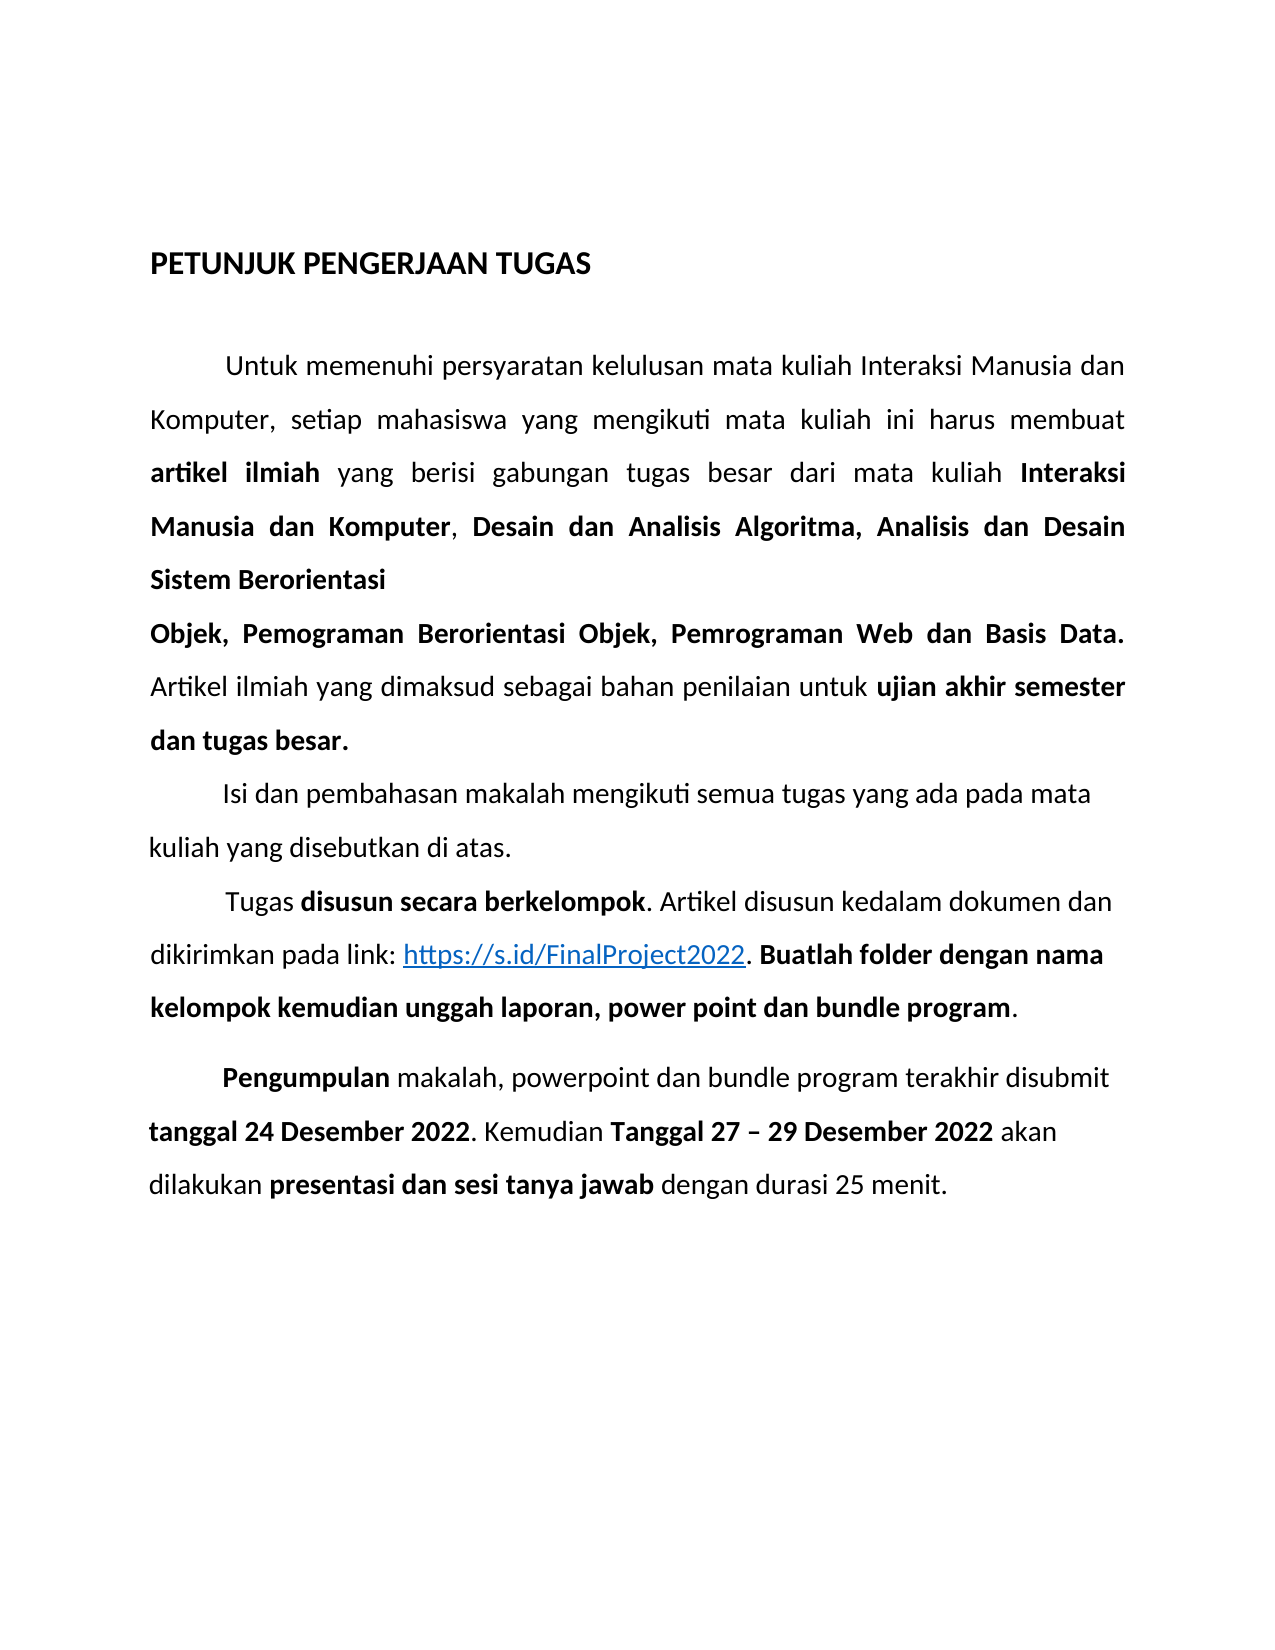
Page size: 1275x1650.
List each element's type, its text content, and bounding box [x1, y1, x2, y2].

text Objek, Pemograman Berorientasi Objek, Pemrograman Web dan Basis Data. Artikel ilmiah yang dimaksud sebagai bahan penilaian untuk ujian akhir semester dan tugas besar. [150, 615, 1126, 757]
text PETUNJUK PENGERJAAN TUGAS [150, 242, 1134, 283]
text Pengumpulan makalah, powerpoint dan bundle program terakhir disubmit tanggal 24 Desember 2022. Kemudian Tanggal 27 – 29 Desember 2022 akan dilakukan presentasi dan sesi tanya jawab dengan durasi 25 menit. [148, 1059, 1134, 1202]
text Tugas disusun secara berkelompok. Artikel disusun kedalam dokumen dan dikirimkan pada link: https://s.id/FinalProject2022. Buatlah folder dengan nama kelompok kemudian unggah laporan, power point dan bundle program. [150, 883, 1134, 1025]
text Isi dan pembahasan makalah mengikuti semua tugas yang ada pada mata kuliah yang disebutkan di atas. [148, 775, 1134, 864]
text Untuk memenuhi persyaratan kelulusan mata kuliah Interaksi Manusia dan Komputer, setiap mahasiswa yang mengikuti mata kuliah ini harus membuat artikel ilmiah yang berisi gabungan tugas besar dari mata kuliah Interaksi Manusia dan Komputer, Desain dan Analisis Algoritma, Analisis dan Desain Sistem Berorientasi [150, 347, 1126, 597]
